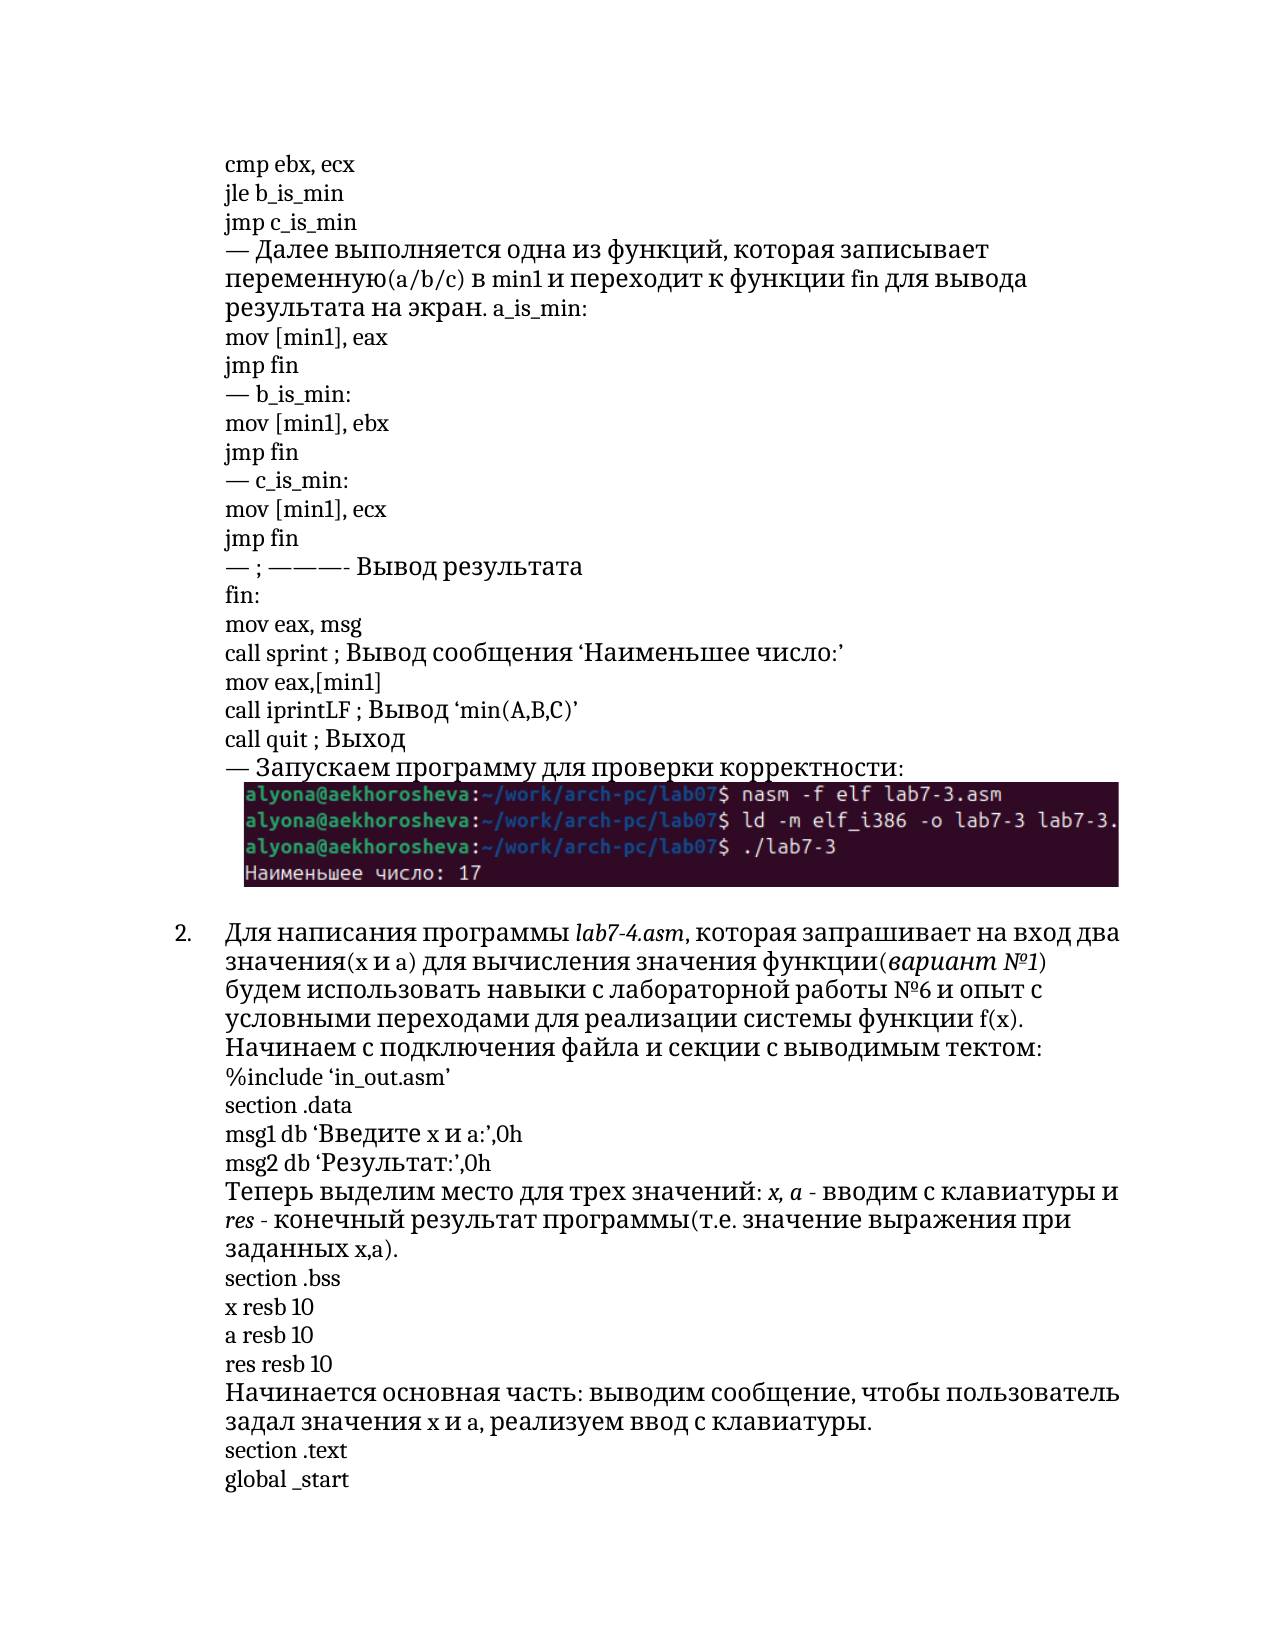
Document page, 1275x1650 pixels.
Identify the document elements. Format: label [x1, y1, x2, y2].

picture [243, 782, 1119, 887]
list [175, 150, 1125, 915]
list [175, 919, 1125, 1494]
